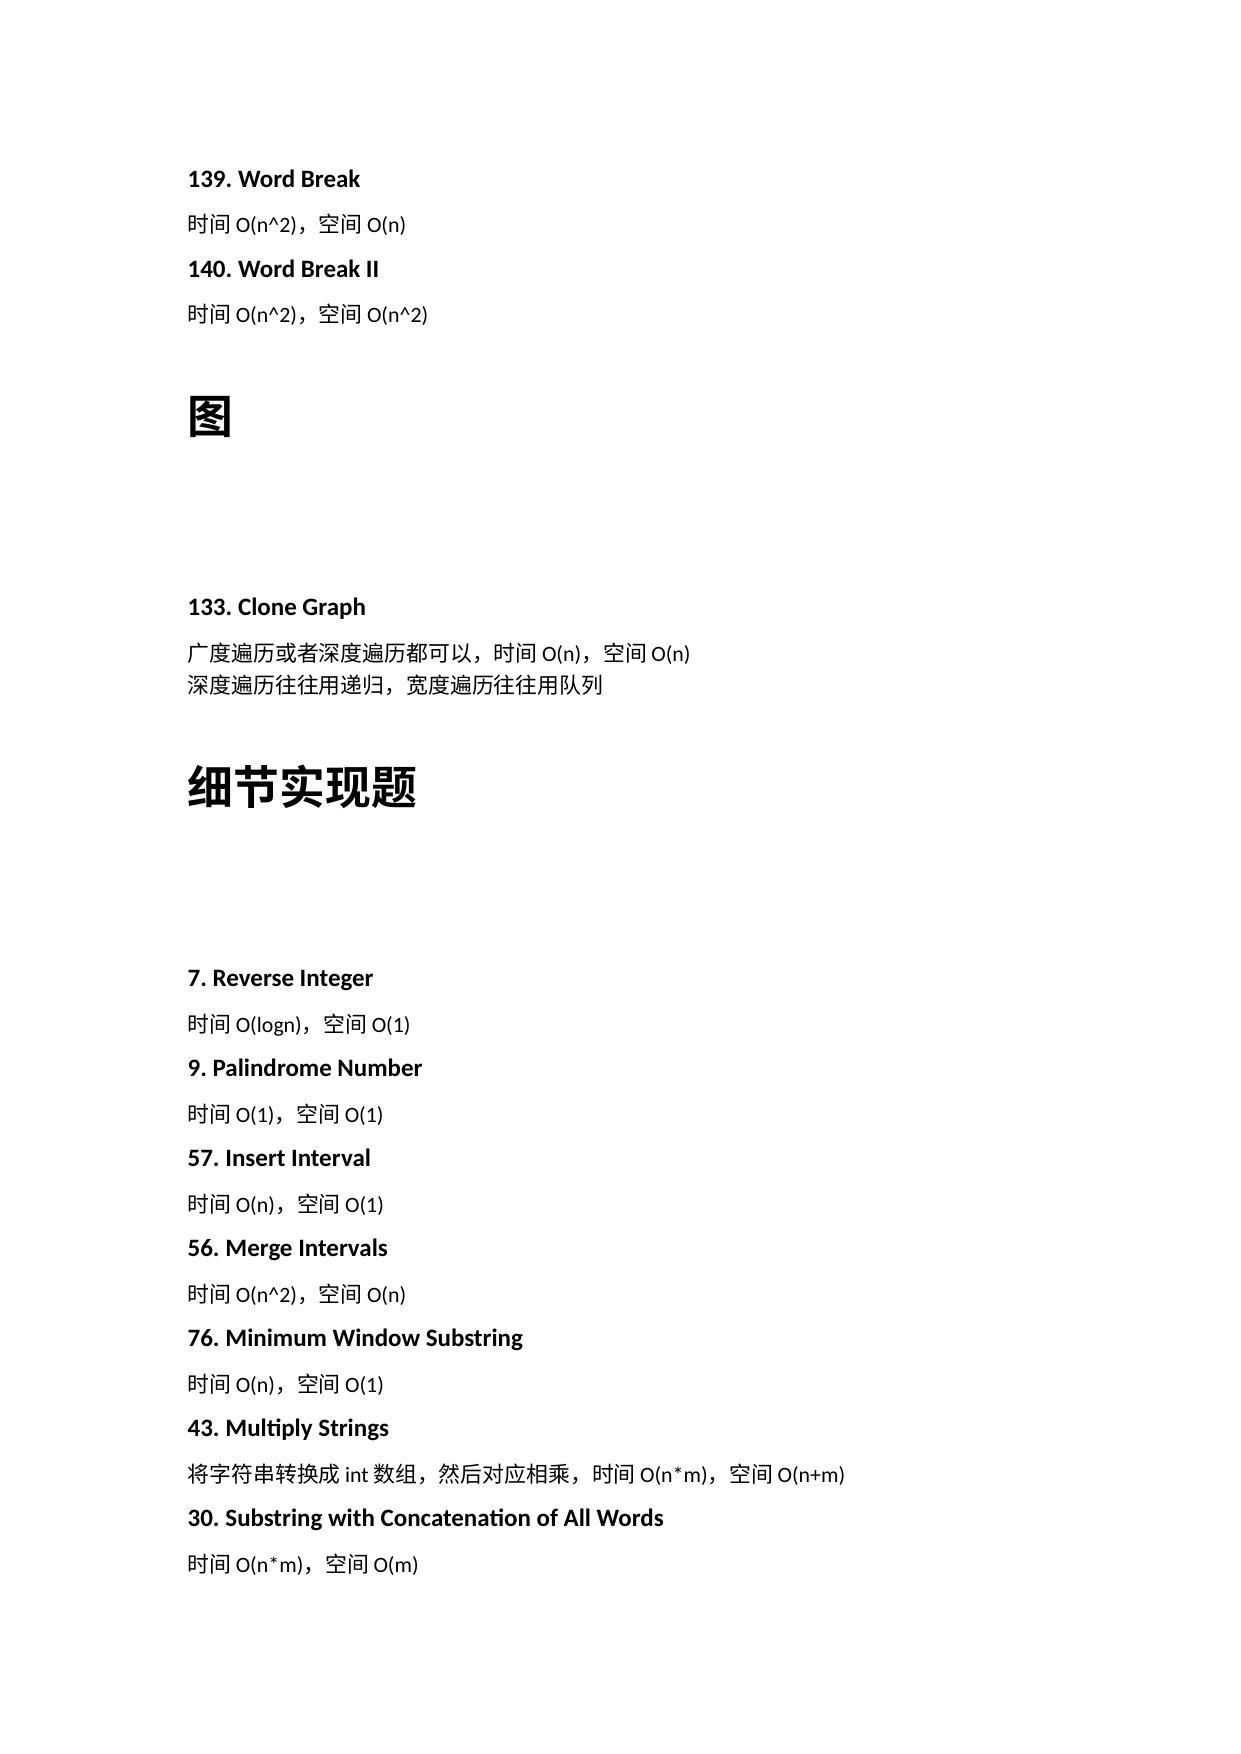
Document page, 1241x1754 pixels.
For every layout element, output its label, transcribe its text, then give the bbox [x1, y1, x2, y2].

text 时间O(n^2)，空间O(n) [187, 207, 1053, 239]
subtitle 43. Multiply Strings [187, 1411, 1053, 1444]
text 广度遍历或者深度遍历都可以，时间O(n)，空间O(n) [187, 635, 1053, 668]
subtitle 56. Merge Intervals [187, 1231, 1053, 1264]
text 时间O(n^2)，空间O(n^2) [187, 297, 1053, 329]
text 时间O(n)，空间O(1) [187, 1366, 1053, 1399]
subtitle 139. Word Break [187, 162, 1053, 194]
subtitle 30. Substring with Concatenation of All Words [187, 1501, 1053, 1534]
subtitle 7. Reverse Integer [187, 961, 1053, 994]
subtitle 140. Word Break II [187, 252, 1053, 284]
subtitle 细节实现题 [187, 736, 1053, 833]
text 时间O(logn)，空间O(1) [187, 1006, 1053, 1039]
text 时间O(n^2)，空间O(n) [187, 1276, 1053, 1309]
subtitle 57. Insert Interval [187, 1141, 1053, 1174]
subtitle 76. Minimum Window Substring [187, 1321, 1053, 1354]
subtitle 图 [187, 365, 1053, 462]
subtitle 9. Palindrome Number [187, 1051, 1053, 1084]
text 深度遍历往往用递归，宽度遍历往往用队列 [187, 668, 1053, 700]
text 时间O(n*m)，空间O(m) [187, 1546, 1053, 1579]
subtitle 133. Clone Graph [187, 590, 1053, 623]
text 将字符串转换成int数组，然后对应相乘，时间O(n*m)，空间O(n+m) [187, 1456, 1053, 1489]
text 时间O(1)，空间O(1) [187, 1096, 1053, 1129]
text 时间O(n)，空间O(1) [187, 1186, 1053, 1219]
